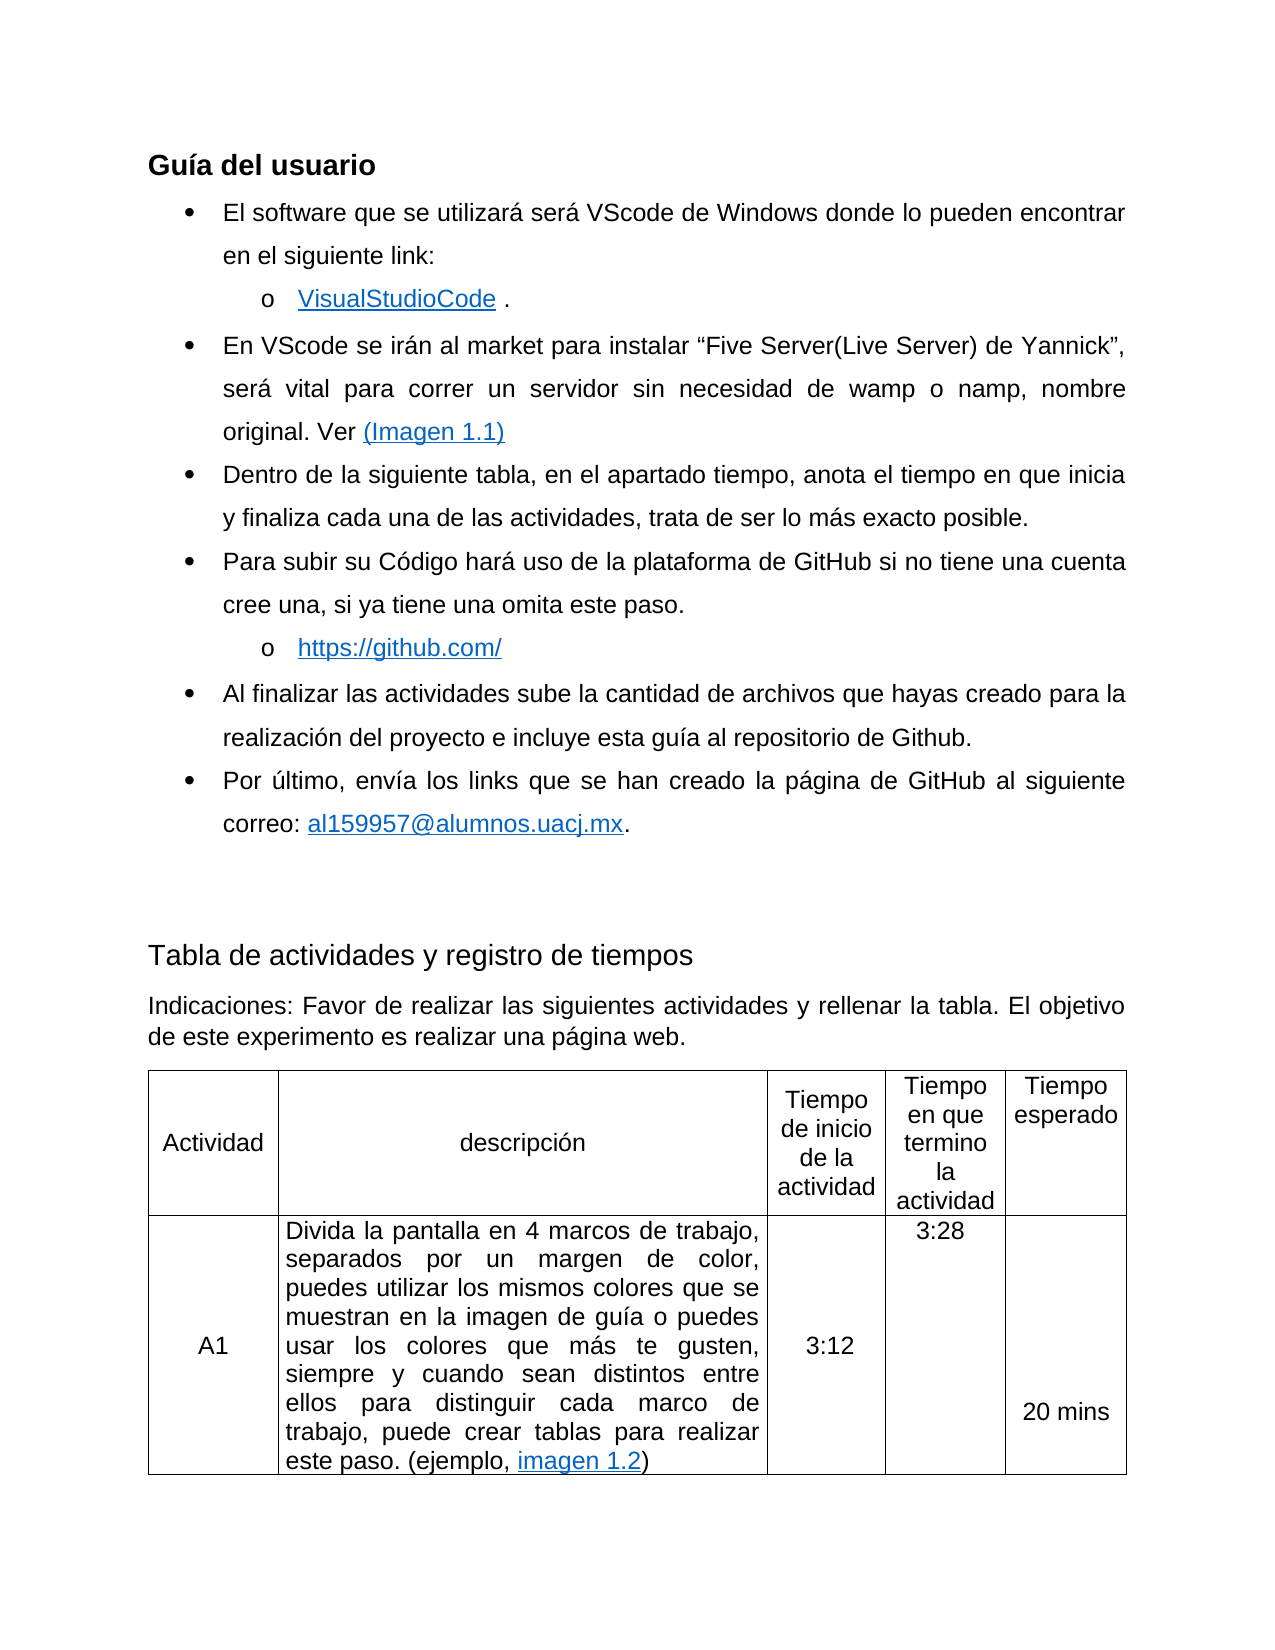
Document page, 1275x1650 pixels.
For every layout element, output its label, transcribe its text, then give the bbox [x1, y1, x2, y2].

table_cell 20 mins [1006, 1216, 1126, 1474]
table_cell Divida la pantalla en 4 marcos de trabajo, separados por un margen de color, puedes utilizar los mismos colores que se muestran en la imagen de guía o puedes usar los colores que más te gusten, siempre y cuando sean distintos entre ellos para distinguir cada marco de trabajo, puede crear tablas para realizar este paso. (ejemplo, imagen 1.2) [279, 1216, 767, 1474]
list VisualStudioCode . [260, 284, 1127, 315]
list https://github.com/ [260, 633, 1127, 664]
text Guía del usuario [148, 148, 1127, 181]
text Tabla de actividades y registro de tiempos [148, 938, 1127, 972]
table_header Tiempo en que termino la actividad [886, 1071, 1005, 1214]
table_header Tiempo de inicio de la actividad [768, 1071, 885, 1214]
table_cell 3:12 [768, 1216, 885, 1474]
table_header Tiempo esperado [1006, 1071, 1126, 1214]
table_header Actividad [149, 1071, 278, 1214]
list Para subir su Código hará uso de la plataforma de GitHub si no tiene una cuenta cree una, si ya tiene una omita este paso. [185, 547, 1127, 618]
table_cell A1 [149, 1216, 278, 1474]
text Indicaciones: Favor de realizar las siguientes actividades y rellenar la tabla. El objetivo de este experimento es realizar una página web. [148, 991, 1127, 1051]
list El software que se utilizará será VScode de Windows donde lo pueden encontrar en el siguiente link: [185, 198, 1127, 270]
list Por último, envía los links que se han creado la página de GitHub al siguiente correo: al159957@alumnos.uacj.mx. [185, 766, 1127, 838]
list Dentro de la siguiente tabla, en el apartado tiempo, anota el tiempo en que inicia y finaliza cada una de las actividades, trata de ser lo más exacto posible. [185, 460, 1127, 532]
table_cell 3:28 [886, 1216, 1005, 1474]
list Al finalizar las actividades sube la cantidad de archivos que hayas creado para la realización del proyecto e incluye esta guía al repositorio de Github. [185, 679, 1127, 751]
list En VScode se irán al market para instalar “Five Server(Live Server) de Yannick”, será vital para correr un servidor sin necesidad de wamp o namp, nombre original. Ver (Imagen 1.1) [185, 331, 1127, 446]
table_header descripción [279, 1071, 767, 1214]
